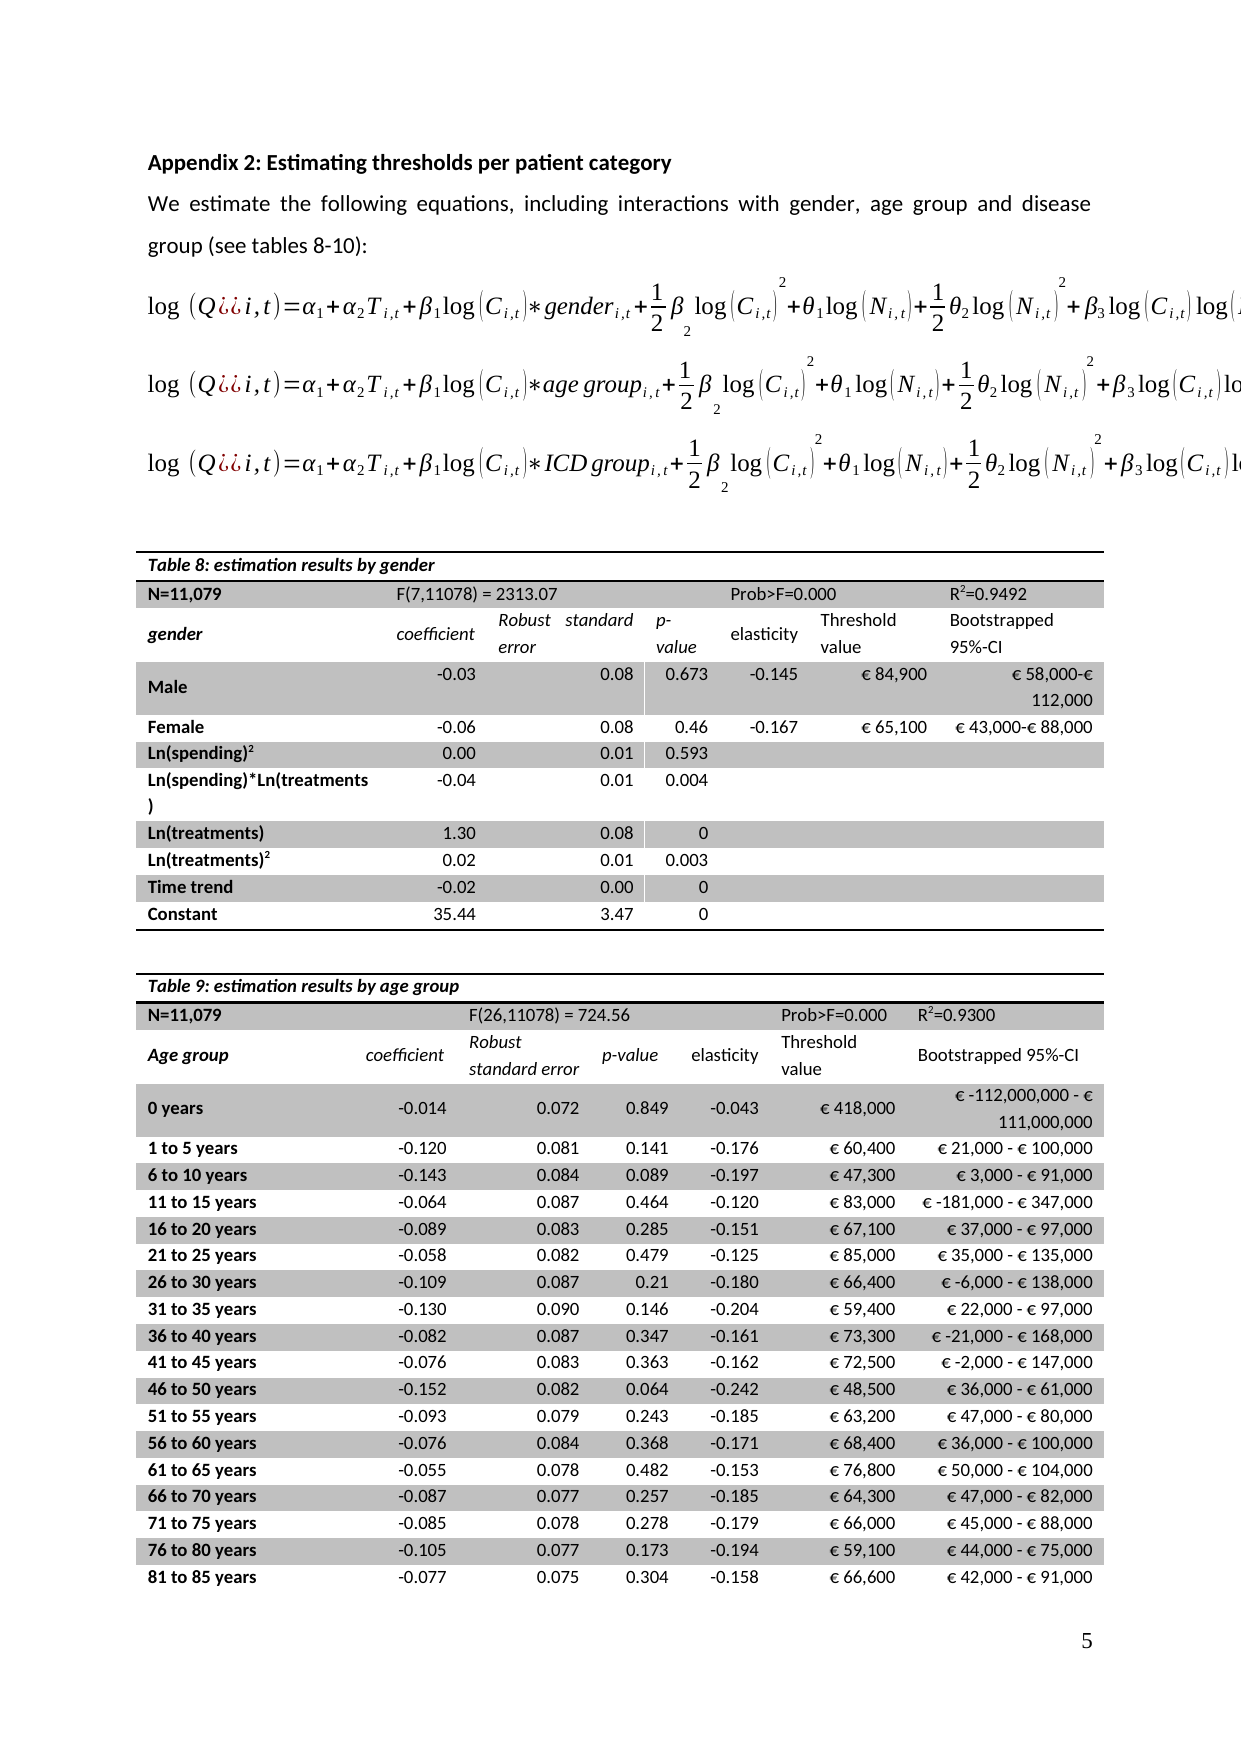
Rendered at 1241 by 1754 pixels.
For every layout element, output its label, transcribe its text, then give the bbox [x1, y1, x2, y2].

table_cell [938, 848, 1104, 875]
table_cell [719, 821, 809, 848]
table_cell € 22,000 - € 97,000 [906, 1297, 1104, 1324]
table_cell 0.08 [487, 662, 644, 715]
table_cell -0.076 [354, 1431, 458, 1458]
table_cell -0.04 [385, 768, 487, 821]
table_cell 21 to 25 years [136, 1244, 354, 1270]
table_cell -0.197 [680, 1163, 770, 1190]
table_cell 0.146 [591, 1297, 680, 1324]
table_cell F(26,11078) = 724.56 [458, 1004, 770, 1030]
table_cell 0.090 [458, 1297, 591, 1324]
table_cell € 48,500 [770, 1378, 906, 1404]
table_cell 0.083 [458, 1217, 591, 1244]
table_cell 0 [645, 902, 719, 928]
table_cell 81 to 85 years [136, 1565, 354, 1592]
table_cell 0.141 [591, 1137, 680, 1163]
table_cell [809, 821, 938, 848]
table_cell € 68,400 [770, 1431, 906, 1458]
table_header Table 9: estimation results by age group [136, 975, 1104, 1001]
table_cell € 60,400 [770, 1137, 906, 1163]
table_cell 71 to 75 years [136, 1511, 354, 1538]
table_cell 16 to 20 years [136, 1217, 354, 1244]
table_cell 0.084 [458, 1431, 591, 1458]
table_cell € 418,000 [770, 1084, 906, 1137]
table_cell 0.849 [591, 1084, 680, 1137]
table_cell € 37,000 - € 97,000 [906, 1217, 1104, 1244]
table_cell € 64,300 [770, 1485, 906, 1511]
table_cell R2=0.9492 [938, 582, 1104, 608]
table_cell -0.176 [680, 1137, 770, 1163]
table_cell 0.003 [645, 848, 719, 875]
table_cell -0.194 [680, 1538, 770, 1565]
table_cell 41 to 45 years [136, 1351, 354, 1377]
table_cell Threshold value [809, 609, 938, 662]
table_cell € -2,000 - € 147,000 [906, 1351, 1104, 1377]
table_cell -0.076 [354, 1351, 458, 1377]
table_cell -0.058 [354, 1244, 458, 1270]
table_cell 6 to 10 years [136, 1163, 354, 1190]
table_cell Threshold value [770, 1030, 906, 1083]
table_cell Ln(treatments)2 [136, 848, 385, 875]
table_cell [719, 742, 809, 768]
table_cell 0.257 [591, 1485, 680, 1511]
table_cell -0.06 [385, 715, 487, 742]
table_cell -0.082 [354, 1324, 458, 1351]
table_cell R2=0.9300 [906, 1004, 1104, 1030]
table_cell 0.01 [487, 848, 644, 875]
table_cell [938, 742, 1104, 768]
table_cell [938, 902, 1104, 928]
table_cell 0.078 [458, 1458, 591, 1484]
table_cell -0.043 [680, 1084, 770, 1137]
table_cell 35.44 [385, 902, 487, 928]
table_cell € 21,000 - € 100,000 [906, 1137, 1104, 1163]
table_cell p-value [645, 609, 719, 662]
table_cell 0.01 [487, 768, 644, 821]
table_cell -0.185 [680, 1404, 770, 1431]
table_cell € -6,000 - € 138,000 [906, 1270, 1104, 1297]
table_cell 1.30 [385, 821, 487, 848]
table_cell -0.093 [354, 1404, 458, 1431]
table_cell 0.00 [385, 742, 487, 768]
table_cell [809, 902, 938, 928]
table_cell -0.143 [354, 1163, 458, 1190]
table_cell 0.243 [591, 1404, 680, 1431]
table_cell elasticity [680, 1030, 770, 1083]
table_cell -0.087 [354, 1485, 458, 1511]
table_cell [809, 848, 938, 875]
table_cell € 43,000-€ 88,000 [938, 715, 1104, 742]
table_cell 11 to 15 years [136, 1190, 354, 1217]
table_cell 0.084 [458, 1163, 591, 1190]
table_cell Ln(spending)2 [136, 742, 385, 768]
table_cell 0.083 [458, 1351, 591, 1377]
table_cell 0.072 [458, 1084, 591, 1137]
table_cell 0 [645, 875, 719, 902]
table_cell Age group [136, 1030, 354, 1083]
table_cell 0.673 [645, 662, 719, 715]
table_cell Bootstrapped 95%-CI [906, 1030, 1104, 1083]
table_cell 51 to 55 years [136, 1404, 354, 1431]
table_cell 0.304 [591, 1565, 680, 1592]
table_cell 66 to 70 years [136, 1485, 354, 1511]
table_cell Prob>F=0.000 [770, 1004, 906, 1030]
table_cell [938, 821, 1104, 848]
table_cell € -21,000 - € 168,000 [906, 1324, 1104, 1351]
table_cell 1 to 5 years [136, 1137, 354, 1163]
table_cell 0.21 [591, 1270, 680, 1297]
table_cell -0.145 [719, 662, 809, 715]
table_cell € 44,000 - € 75,000 [906, 1538, 1104, 1565]
table_cell Robust standard error [487, 609, 644, 662]
table_cell € 45,000 - € 88,000 [906, 1511, 1104, 1538]
table_cell -0.162 [680, 1351, 770, 1377]
table_cell Prob>F=0.000 [719, 582, 938, 608]
table_cell 0.593 [645, 742, 719, 768]
table_cell -0.161 [680, 1324, 770, 1351]
table_cell 0.082 [458, 1244, 591, 1270]
table_cell 0.077 [458, 1538, 591, 1565]
table_cell 31 to 35 years [136, 1297, 354, 1324]
table_cell € 47,000 - € 82,000 [906, 1485, 1104, 1511]
table_cell 0.00 [487, 875, 644, 902]
table_cell 0.078 [458, 1511, 591, 1538]
table_cell -0.077 [354, 1565, 458, 1592]
table_cell -0.03 [385, 662, 487, 715]
table_cell € 3,000 - € 91,000 [906, 1163, 1104, 1190]
table_cell [719, 768, 809, 821]
table_cell 0.082 [458, 1378, 591, 1404]
table_cell 26 to 30 years [136, 1270, 354, 1297]
table_cell 0 [645, 821, 719, 848]
table_cell 0.087 [458, 1324, 591, 1351]
table_cell -0.014 [354, 1084, 458, 1137]
table_cell 76 to 80 years [136, 1538, 354, 1565]
table_cell € 47,300 [770, 1163, 906, 1190]
table_cell -0.02 [385, 875, 487, 902]
table_cell € 65,100 [809, 715, 938, 742]
table_cell gender [136, 609, 385, 662]
table_cell Time trend [136, 875, 385, 902]
table_cell [719, 848, 809, 875]
table_cell Robust standard error [458, 1030, 591, 1083]
table_cell -0.055 [354, 1458, 458, 1484]
table_cell 36 to 40 years [136, 1324, 354, 1351]
table_cell 0.278 [591, 1511, 680, 1538]
table_cell € 66,000 [770, 1511, 906, 1538]
table_cell € 66,400 [770, 1270, 906, 1297]
table_cell € 76,800 [770, 1458, 906, 1484]
table_cell -0.167 [719, 715, 809, 742]
table_cell F(7,11078) = 2313.07 [385, 582, 719, 608]
table_cell -0.153 [680, 1458, 770, 1484]
table_cell € 36,000 - € 61,000 [906, 1378, 1104, 1404]
table_cell 56 to 60 years [136, 1431, 354, 1458]
table_cell 0.01 [487, 742, 644, 768]
table_cell € 85,000 [770, 1244, 906, 1270]
table_cell -0.179 [680, 1511, 770, 1538]
table_cell [809, 742, 938, 768]
table_cell -0.171 [680, 1431, 770, 1458]
table_cell 0.464 [591, 1190, 680, 1217]
table_cell coefficient [354, 1030, 458, 1083]
table_header Table 8: estimation results by gender [136, 553, 1104, 580]
table_cell -0.204 [680, 1297, 770, 1324]
table_cell 0.347 [591, 1324, 680, 1351]
table_cell 0.02 [385, 848, 487, 875]
table_cell € 36,000 - € 100,000 [906, 1431, 1104, 1458]
table_cell -0.185 [680, 1485, 770, 1511]
table_cell 0.368 [591, 1431, 680, 1458]
table_cell [809, 875, 938, 902]
table_cell € 59,100 [770, 1538, 906, 1565]
table_cell [938, 768, 1104, 821]
table_cell 0.363 [591, 1351, 680, 1377]
table_cell -0.089 [354, 1217, 458, 1244]
table_cell 0.087 [458, 1270, 591, 1297]
text We estimate the following equations, including interactions with gender, age group and disease group (see tables 8-10): [148, 189, 1093, 259]
table_cell 0.079 [458, 1404, 591, 1431]
table_cell -0.158 [680, 1565, 770, 1592]
table_cell -0.109 [354, 1270, 458, 1297]
table_cell Bootstrapped 95%-CI [938, 609, 1104, 662]
table_cell [938, 875, 1104, 902]
table_cell € 59,400 [770, 1297, 906, 1324]
table_cell 0.081 [458, 1137, 591, 1163]
table_cell N=11,079 [136, 582, 385, 608]
table_cell 0.482 [591, 1458, 680, 1484]
table_cell coefficient [385, 609, 487, 662]
table_cell 0.077 [458, 1485, 591, 1511]
table_cell -0.242 [680, 1378, 770, 1404]
table_cell € 66,600 [770, 1565, 906, 1592]
table_cell 61 to 65 years [136, 1458, 354, 1484]
table_cell 0.479 [591, 1244, 680, 1270]
table_cell -0.105 [354, 1538, 458, 1565]
table_cell -0.180 [680, 1270, 770, 1297]
table_cell € 84,900 [809, 662, 938, 715]
table_cell € 63,200 [770, 1404, 906, 1431]
table_cell Male [136, 662, 385, 715]
table_cell 3.47 [487, 902, 644, 928]
table_cell 0.089 [591, 1163, 680, 1190]
table_cell 46 to 50 years [136, 1378, 354, 1404]
table_cell [809, 768, 938, 821]
table_cell € 72,500 [770, 1351, 906, 1377]
table_cell -0.125 [680, 1244, 770, 1270]
table_cell 0.075 [458, 1565, 591, 1592]
table_cell € 58,000-€ 112,000 [938, 662, 1104, 715]
table_cell N=11,079 [136, 1004, 458, 1030]
table_cell € 83,000 [770, 1190, 906, 1217]
table_cell 0.285 [591, 1217, 680, 1244]
table_cell Female [136, 715, 385, 742]
table_cell 0.004 [645, 768, 719, 821]
table_cell € 50,000 - € 104,000 [906, 1458, 1104, 1484]
table_cell € 42,000 - € 91,000 [906, 1565, 1104, 1592]
table_cell [719, 902, 809, 928]
table_cell 0.087 [458, 1190, 591, 1217]
table_cell € 73,300 [770, 1324, 906, 1351]
table_cell 0.46 [645, 715, 719, 742]
table_cell € 67,100 [770, 1217, 906, 1244]
table_cell 0.08 [487, 821, 644, 848]
table_cell [719, 875, 809, 902]
text Appendix 2: Estimating thresholds per patient category [148, 148, 1093, 176]
table_cell -0.151 [680, 1217, 770, 1244]
table_cell -0.152 [354, 1378, 458, 1404]
table_cell € -181,000 - € 347,000 [906, 1190, 1104, 1217]
table_cell € 47,000 - € 80,000 [906, 1404, 1104, 1431]
table_cell -0.120 [680, 1190, 770, 1217]
table_cell -0.120 [354, 1137, 458, 1163]
table_cell -0.064 [354, 1190, 458, 1217]
table_cell Ln(treatments) [136, 821, 385, 848]
table_cell 0.173 [591, 1538, 680, 1565]
table_cell 0.064 [591, 1378, 680, 1404]
table_cell Constant [136, 902, 385, 928]
table_cell -0.130 [354, 1297, 458, 1324]
table_cell p-value [591, 1030, 680, 1083]
table_cell 0 years [136, 1084, 354, 1137]
table_cell 0.08 [487, 715, 644, 742]
table_cell € -112,000,000 - € 111,000,000 [906, 1084, 1104, 1137]
table_cell Ln(spending)*Ln(treatments) [136, 768, 385, 821]
table_cell -0.085 [354, 1511, 458, 1538]
table_cell € 35,000 - € 135,000 [906, 1244, 1104, 1270]
table_cell elasticity [719, 609, 809, 662]
